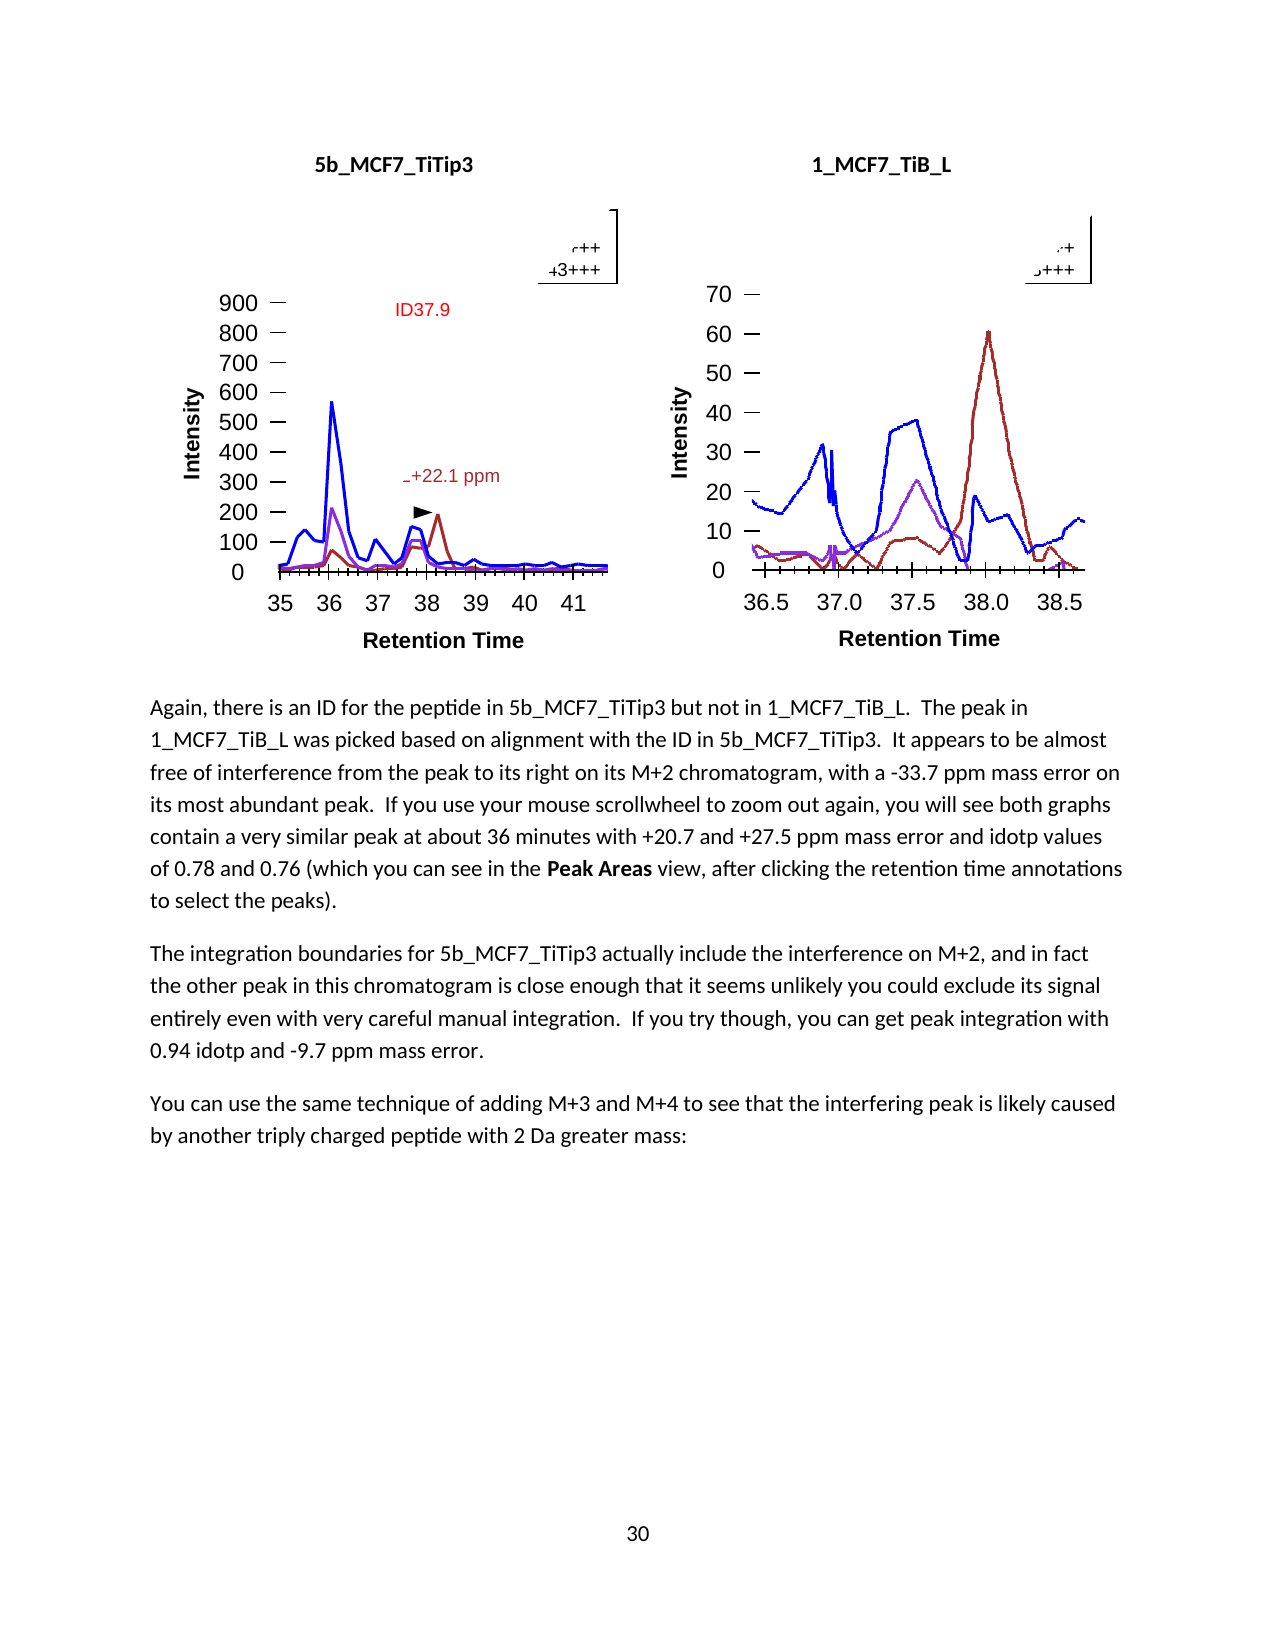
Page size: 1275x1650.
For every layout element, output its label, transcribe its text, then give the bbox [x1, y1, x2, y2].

table_header 5b_MCF7_TiTip3 [150, 150, 637, 693]
text The integration boundaries for 5b_MCF7_TiTip3 actually include the interference on M+2, and in fact the other peak in this chromatogram is close enough that it seems unlikely you could exclude its signal entirely even with very careful manual integration. If you try though, you can get peak integration with 0.94 idotp and -9.7 ppm mass error. [150, 939, 1125, 1064]
text Again, there is an ID for the peptide in 5b_MCF7_TiTip3 but not in 1_MCF7_TiB_L. The peak in 1_MCF7_TiB_L was picked based on alignment with the ID in 5b_MCF7_TiTip3. It appears to be almost free of interference from the peak to its right on its M+2 chromatogram, with a -33.7 ppm mass error on its most abundant peak. If you use your mouse scrollwheel to zoom out again, you will see both graphs contain a very similar peak at about 36 minutes with +20.7 and +27.5 ppm mass error and idotp values of 0.78 and 0.76 (which you can see in the Peak Areas view, after clicking the retention time annotations to select the peaks). [150, 693, 1125, 914]
text You can use the same technique of adding M+3 and M+4 to see that the interfering peak is likely caused by another triply charged peptide with 2 Da greater mass: [150, 1089, 1125, 1149]
table_header 1_MCF7_TiB_L [638, 150, 1125, 693]
